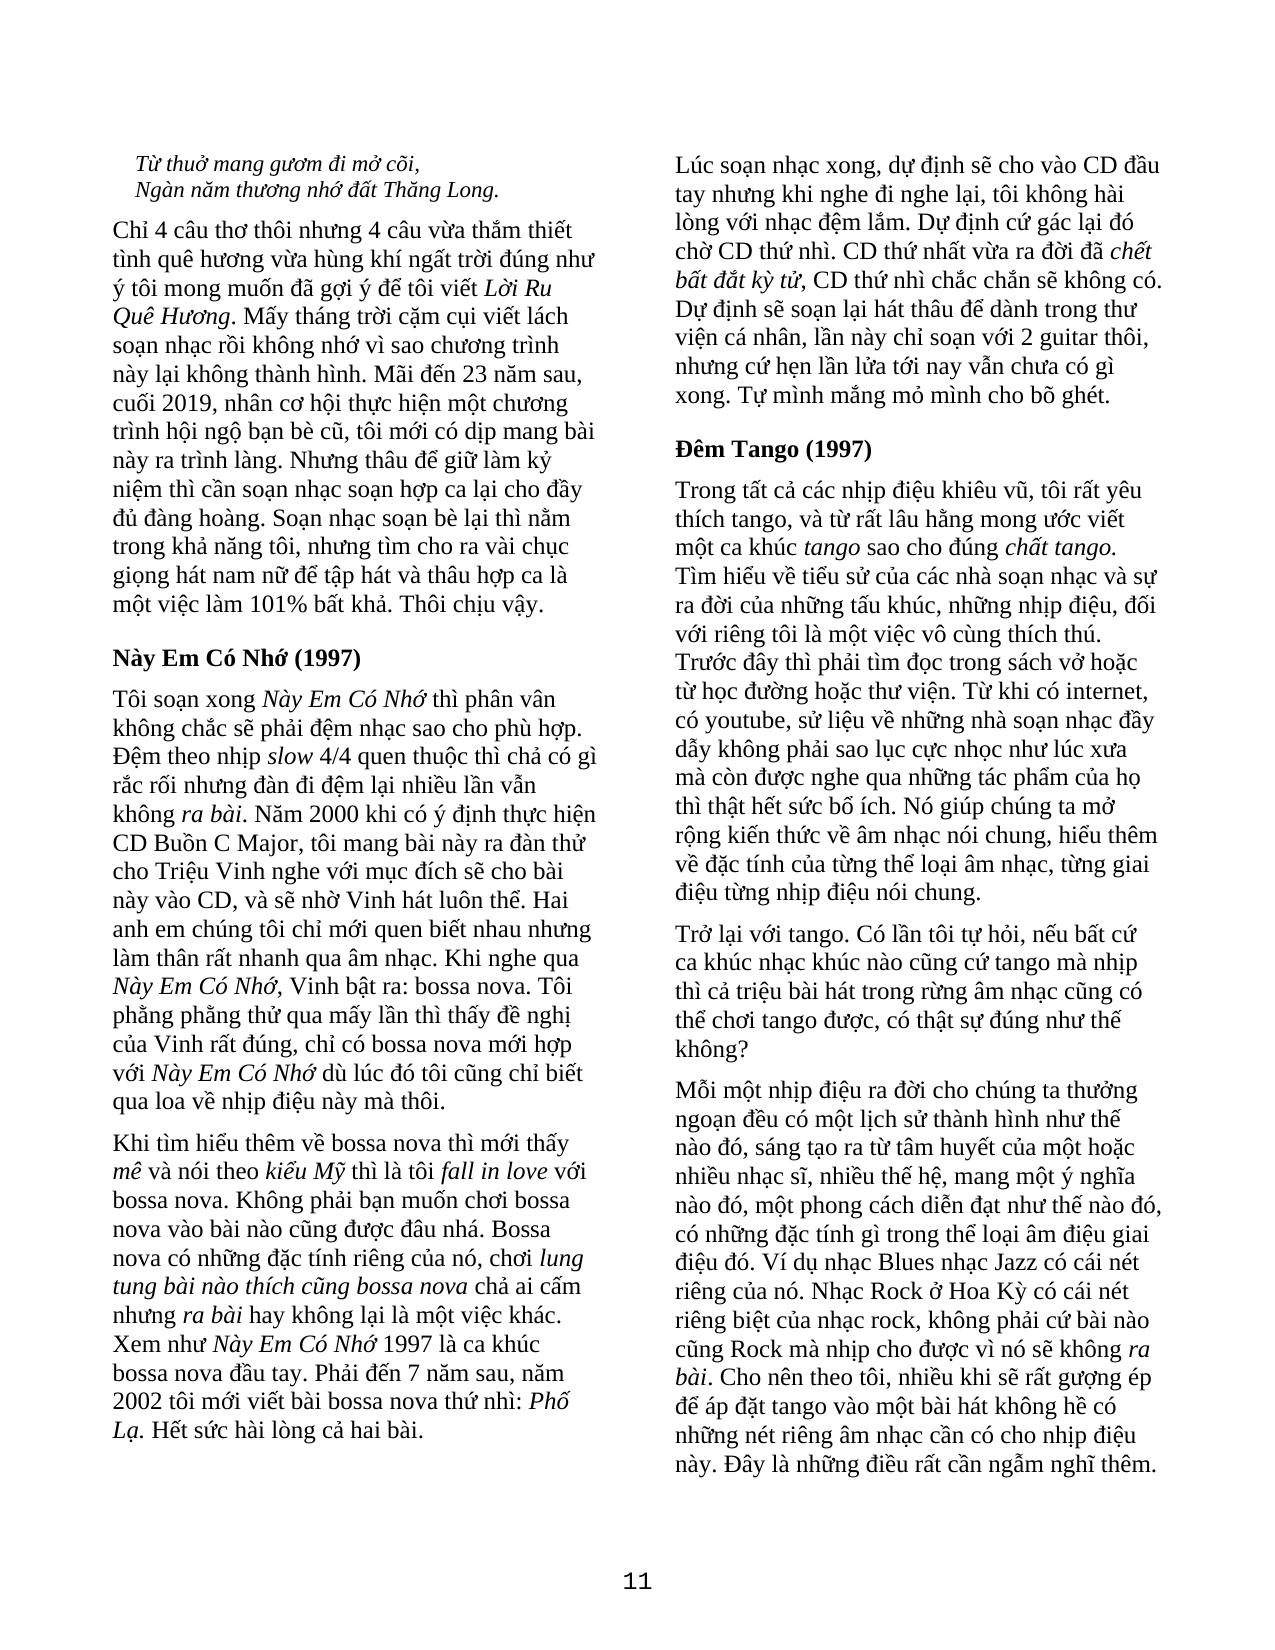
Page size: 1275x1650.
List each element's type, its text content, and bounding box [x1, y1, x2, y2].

text Chỉ 4 câu thơ thôi nhưng 4 câu vừa thắm thiết tình quê hương vừa hùng khí ngất trời đúng như ý tôi mong muốn đã gợi ý để tôi viết Lời Ru Quê Hương. Mấy tháng trời cặm cụi viết lách soạn nhạc rồi không nhớ vì sao chương trình này lại không thành hình. Mãi đến 23 năm sau, cuối 2019, nhân cơ hội thực hiện một chương trình hội ngộ bạn bè cũ, tôi mới có dịp mang bài này ra trình làng. Nhưng thâu để giữ làm kỷ niệm thì cần soạn nhạc soạn hợp ca lại cho đầy đủ đàng hoàng. Soạn nhạc soạn bè lại thì nằm trong khả năng tôi, nhưng tìm cho ra vài chục giọng hát nam nữ để tập hát và thâu hợp ca là một việc làm 101% bất khả. Thôi chịu vậy. [112, 215, 600, 618]
text Ngàn năm thương nhớ đất Thăng Long. [135, 176, 600, 203]
subtitle Đêm Tango (1997) [675, 434, 1162, 462]
text Trở lại với tango. Có lần tôi tự hỏi, nếu bất cứ ca khúc nhạc khúc nào cũng cứ tango mà nhịp thì cả triệu bài hát trong rừng âm nhạc cũng có thể chơi tango được, có thật sự đúng như thế không? [675, 919, 1162, 1062]
text Trong tất cả các nhịp điệu khiêu vũ, tôi rất yêu thích tango, và từ rất lâu hằng mong ước viết một ca khúc tango sao cho đúng chất tango. Tìm hiểu về tiểu sử của các nhà soạn nhạc và sự ra đời của những tấu khúc, những nhịp điệu, đối với riêng tôi là một việc vô cùng thích thú. Trước đây thì phải tìm đọc trong sách vở hoặc từ học đường hoặc thư viện. Từ khi có internet, có youtube, sử liệu về những nhà soạn nhạc đầy dẫy không phải sao lục cực nhọc như lúc xưa mà còn được nghe qua những tác phẩm của họ thì thật hết sức bổ ích. Nó giúp chúng ta mở rộng kiến thức về âm nhạc nói chung, hiểu thêm về đặc tính của từng thể loại âm nhạc, từng giai điệu từng nhịp điệu nói chung. [675, 475, 1162, 906]
text Lúc soạn nhạc xong, dự định sẽ cho vào CD đầu tay nhưng khi nghe đi nghe lại, tôi không hài lòng với nhạc đệm lắm. Dự định cứ gác lại đó chờ CD thứ nhì. CD thứ nhất vừa ra đời đã chết bất đắt kỳ tử, CD thứ nhì chắc chắn sẽ không có. Dự định sẽ soạn lại hát thâu để dành trong thư viện cá nhân, lần này chỉ soạn với 2 guitar thôi, nhưng cứ hẹn lần lửa tới nay vẫn chưa có gì xong. Tự mình mắng mỏ mình cho bõ ghét. [675, 150, 1162, 409]
text Khi tìm hiểu thêm về bossa nova thì mới thấy mê và nói theo kiểu Mỹ thì là tôi fall in love với bossa nova. Không phải bạn muốn chơi bossa nova vào bài nào cũng được đâu nhá. Bossa nova có những đặc tính riêng của nó, chơi lung tung bài nào thích cũng bossa nova chả ai cấm nhưng ra bài hay không lại là một việc khác. Xem như Này Em Có Nhớ 1997 là ca khúc bossa nova đầu tay. Phải đến 7 năm sau, năm 2002 tôi mới viết bài bossa nova thứ nhì: Phố Lạ. Hết sức hài lòng cả hai bài. [112, 1128, 600, 1444]
subtitle Này Em Có Nhớ (1997) [112, 643, 600, 671]
text Tôi soạn xong Này Em Có Nhớ thì phân vân không chắc sẽ phải đệm nhạc sao cho phù hợp. Đệm theo nhịp slow 4/4 quen thuộc thì chả có gì rắc rối nhưng đàn đi đệm lại nhiều lần vẫn không ra bài. Năm 2000 khi có ý định thực hiện CD Buồn C Major, tôi mang bài này ra đàn thử cho Triệu Vinh nghe với mục đích sẽ cho bài này vào CD, và sẽ nhờ Vinh hát luôn thể. Hai anh em chúng tôi chỉ mới quen biết nhau nhưng làm thân rất nhanh qua âm nhạc. Khi nghe qua Này Em Có Nhớ, Vinh bật ra: bossa nova. Tôi phằng phằng thử qua mấy lần thì thấy đề nghị của Vinh rất đúng, chỉ có bossa nova mới hợp với Này Em Có Nhớ dù lúc đó tôi cũng chỉ biết qua loa về nhịp điệu này mà thôi. [112, 684, 600, 1115]
text Từ thuở mang gươm đi mở cõi, [135, 150, 600, 176]
text Mỗi một nhịp điệu ra đời cho chúng ta thưởng ngoạn đều có một lịch sử thành hình như thế nào đó, sáng tạo ra từ tâm huyết của một hoặc nhiều nhạc sĩ, nhiều thế hệ, mang một ý nghĩa nào đó, một phong cách diễn đạt như thế nào đó, có những đặc tính gì trong thể loại âm điệu giai điệu đó. Ví dụ nhạc Blues nhạc Jazz có cái nét riêng của nó. Nhạc Rock ở Hoa Kỳ có cái nét riêng biệt của nhạc rock, không phải cứ bài nào cũng Rock mà nhịp cho được vì nó sẽ không ra bài. Cho nên theo tôi, nhiều khi sẽ rất gượng ép để áp đặt tango vào một bài hát không hề có những nét riêng âm nhạc cần có cho nhịp điệu này. Đây là những điều rất cần ngẫm nghĩ thêm. [675, 1075, 1162, 1477]
